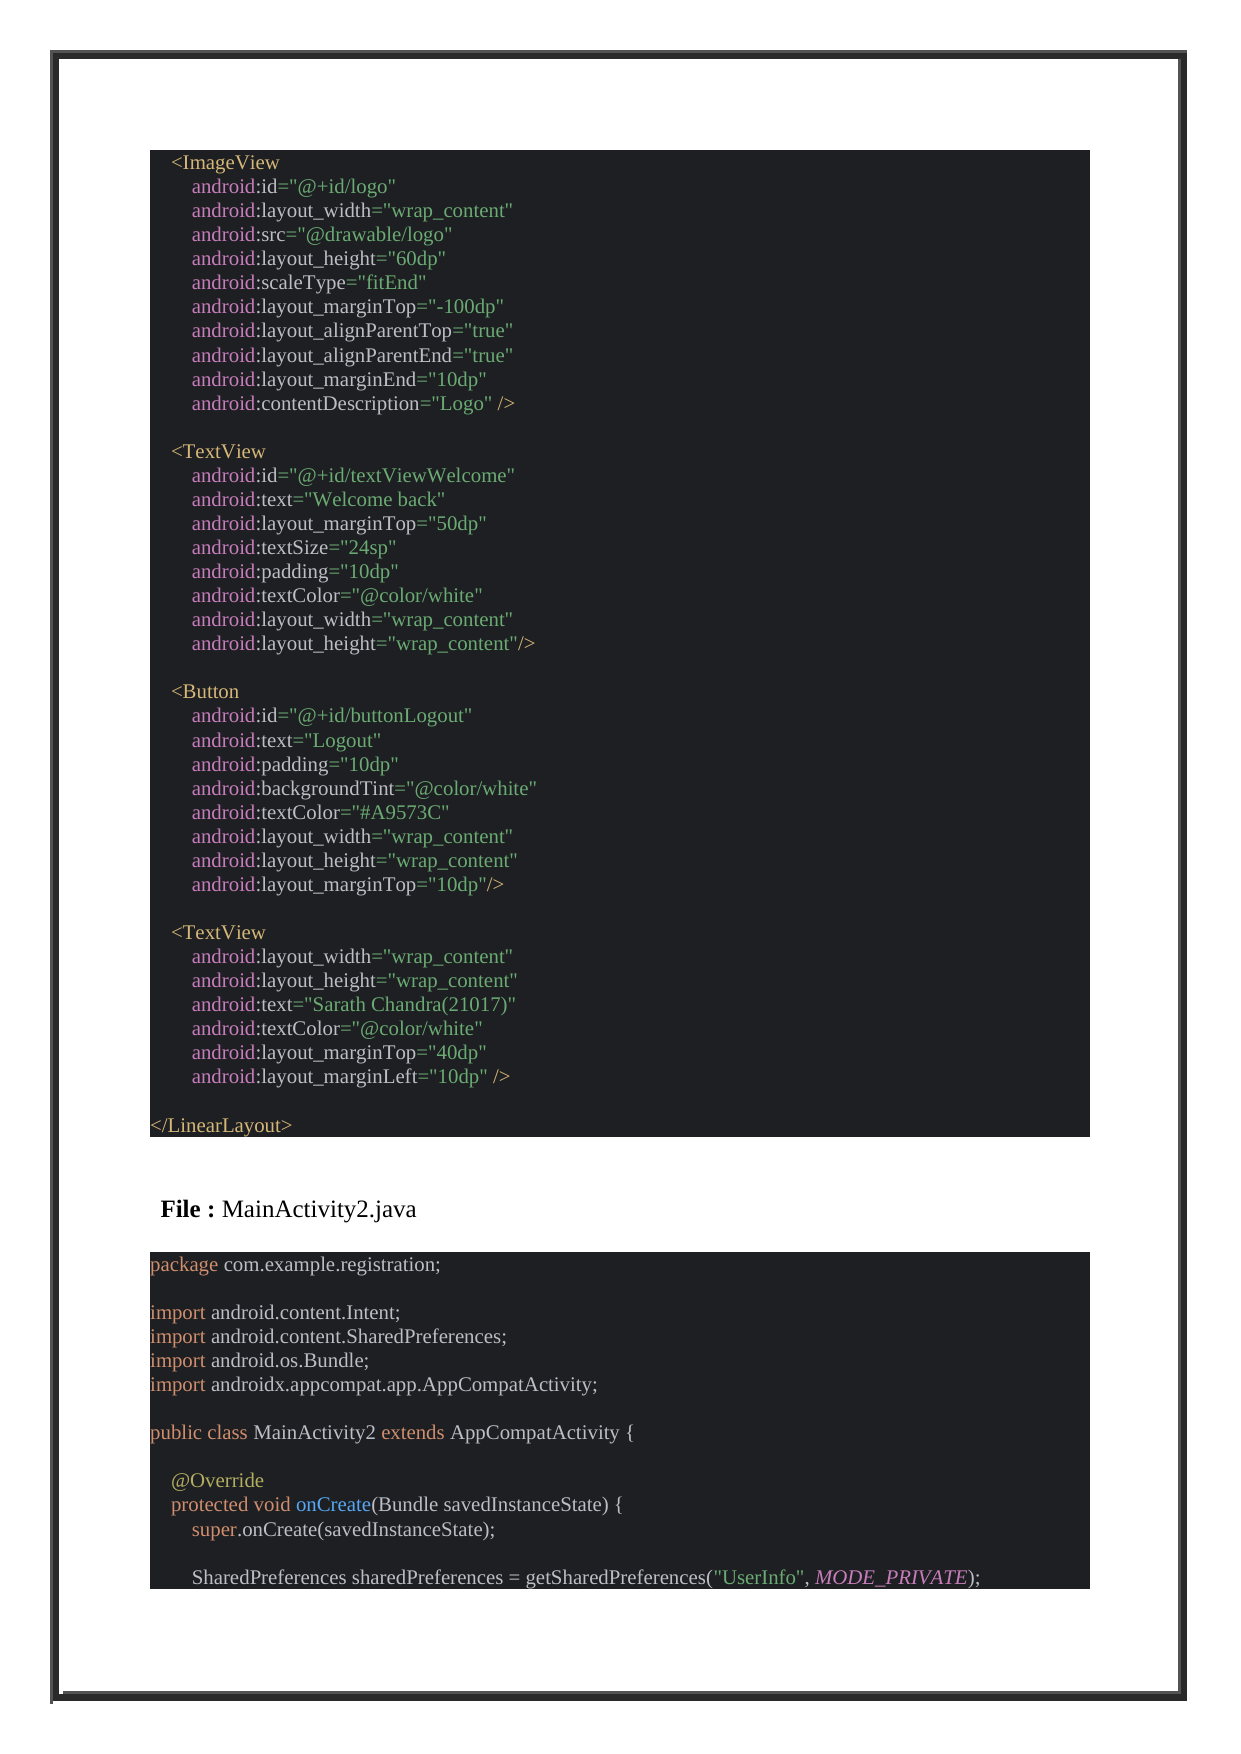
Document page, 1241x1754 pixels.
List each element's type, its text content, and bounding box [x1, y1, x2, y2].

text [150, 1252, 1090, 1589]
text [150, 150, 1090, 1137]
text File : MainActivity2.java [160, 1194, 1090, 1223]
